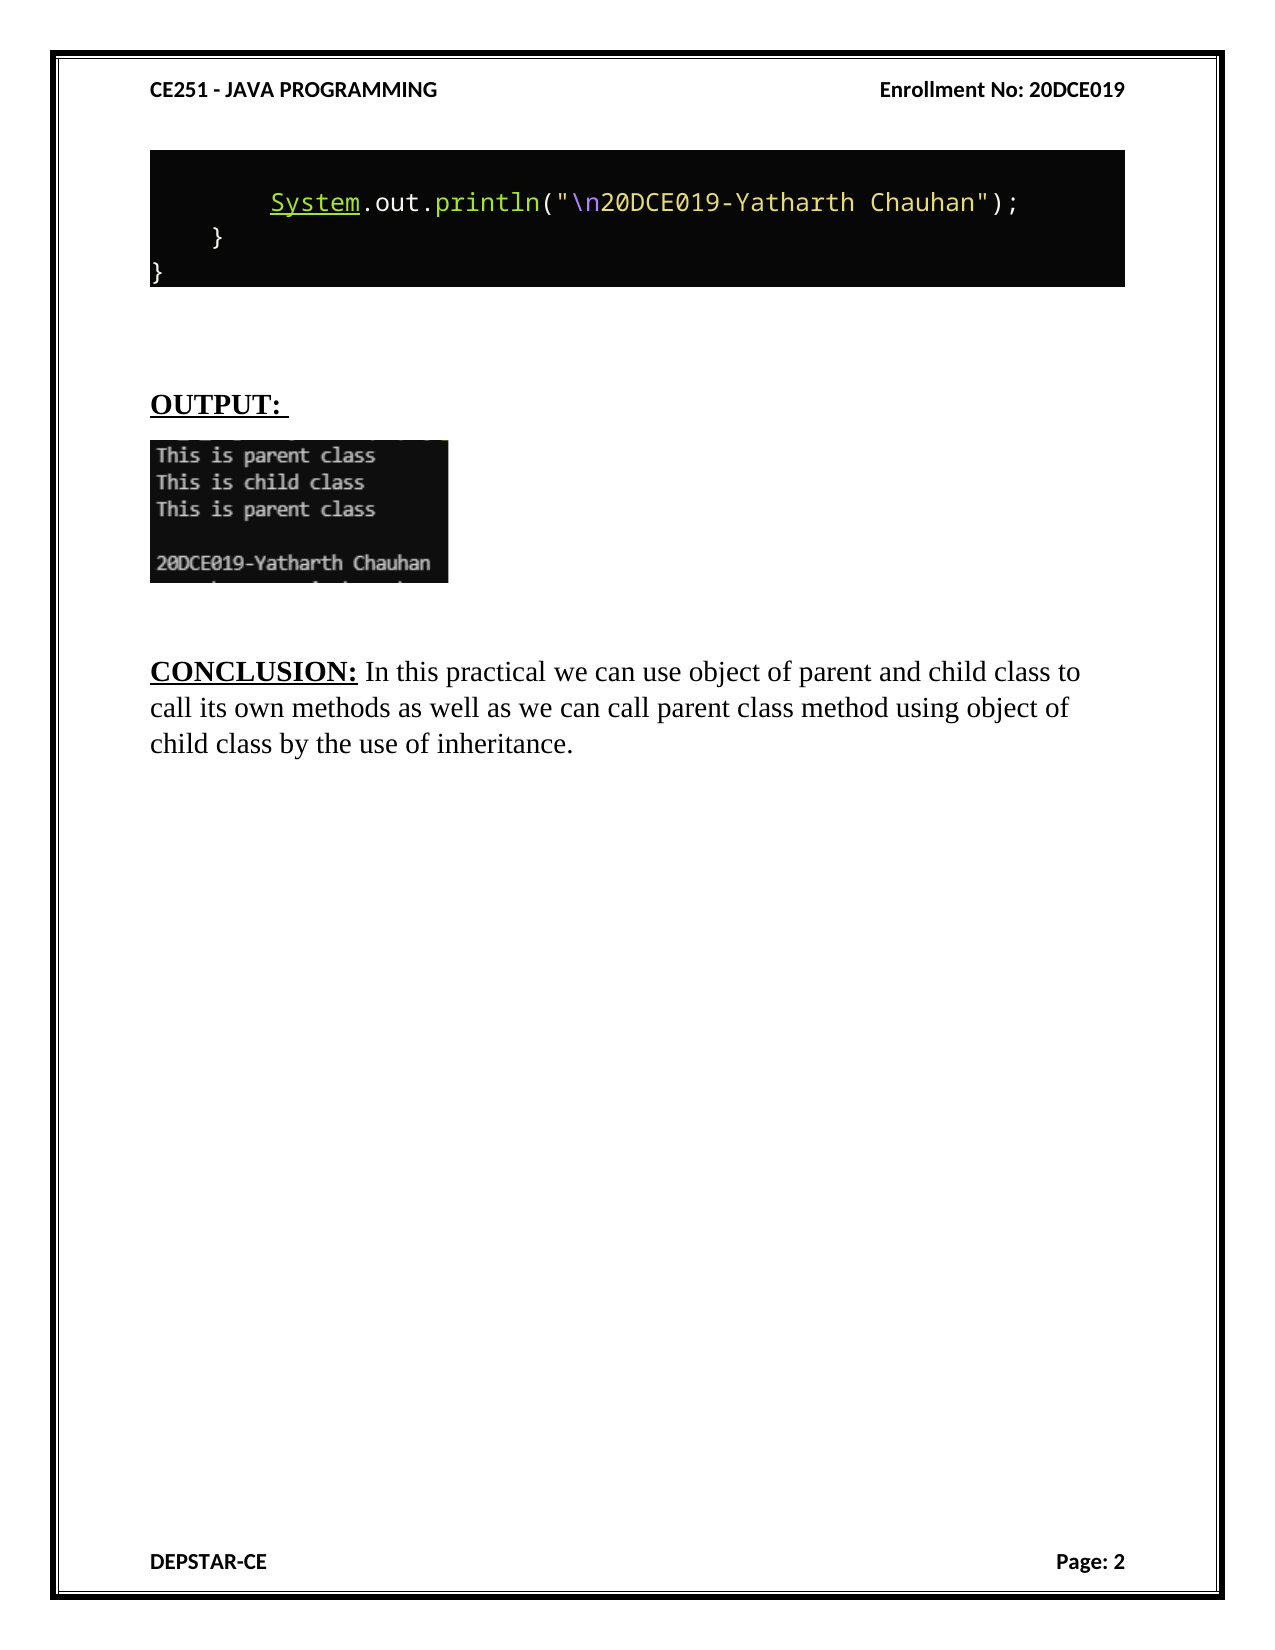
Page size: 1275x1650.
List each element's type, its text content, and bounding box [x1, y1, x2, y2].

text } [150, 219, 1125, 253]
text CONCLUSION: In this practical we can use object of parent and child class to call its own methods as well as we can call parent class method using object of child class by the use of inheritance. [150, 654, 1125, 760]
text } [150, 253, 1125, 287]
picture [150, 440, 449, 583]
text System.out.println("\n20DCE019-Yatharth Chauhan"); [150, 184, 1125, 219]
text OUTPUT: [150, 387, 1125, 421]
